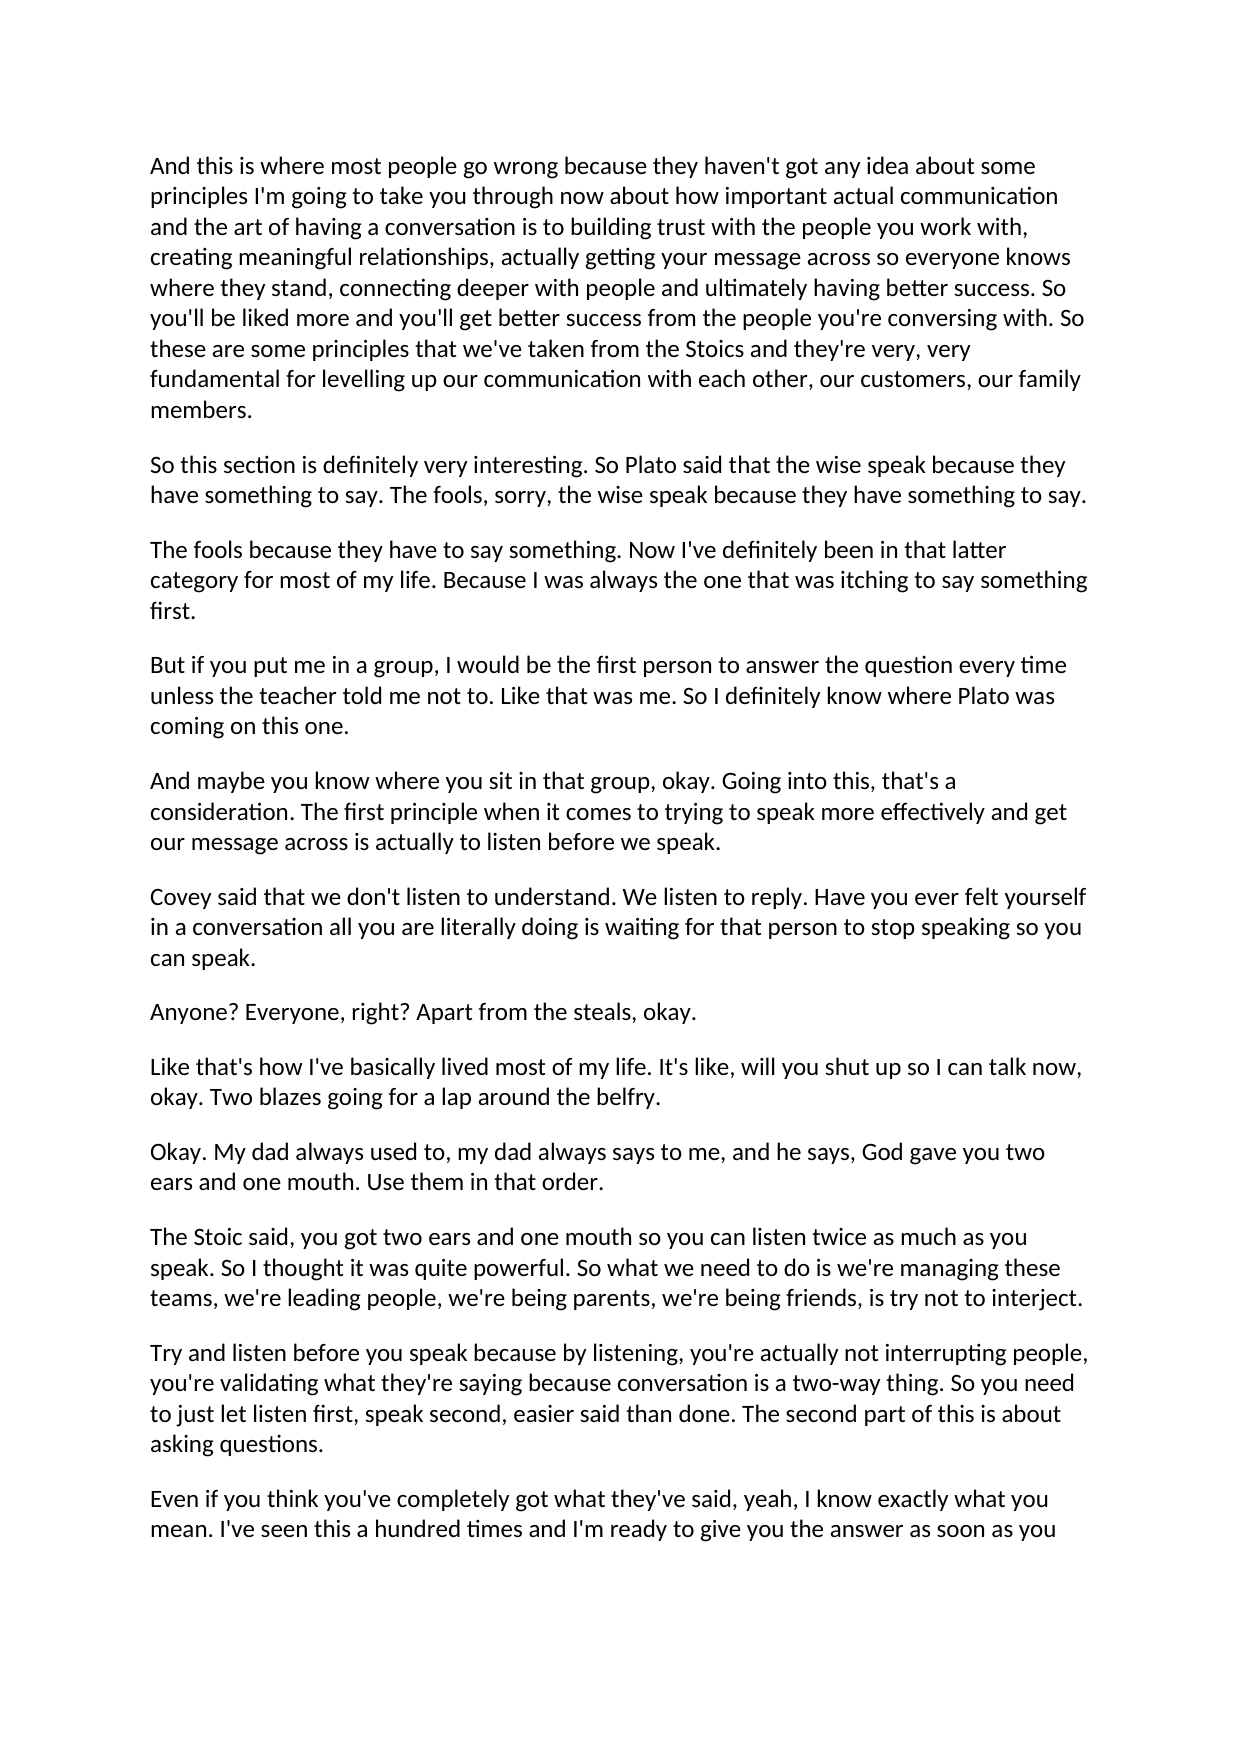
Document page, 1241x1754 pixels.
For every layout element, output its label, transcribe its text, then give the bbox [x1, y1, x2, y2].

text The fools because they have to say something. Now I've definitely been in that latter category for most of my life. Because I was always the one that was itching to say something first. [150, 534, 1090, 625]
text Like that's how I've basically lived most of my life. It's like, will you shut up so I can talk now, okay. Two blazes going for a lap around the belfry. [150, 1051, 1090, 1112]
text And this is where most people go wrong because they haven't got any idea about some principles I'm going to take you through now about how important actual communication and the art of having a conversation is to building trust with the people you work with, creating meaningful relationships, actually getting your message across so everyone knows where they stand, connecting deeper with people and ultimately having better success. So you'll be liked more and you'll get better success from the people you're conversing with. So these are some principles that we've taken from the Stoics and they're very, very fundamental for levelling up our communication with each other, our customers, our family members. [150, 150, 1090, 425]
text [150, 1483, 1090, 1544]
text Covey said that we don't listen to understand. We listen to reply. Have you ever felt yourself in a conversation all you are literally doing is waiting for that person to stop speaking so you can speak. [150, 881, 1090, 972]
text But if you put me in a group, I would be the first person to answer the question every time unless the teacher told me not to. Like that was me. So I definitely know where Plato was coming on this one. [150, 649, 1090, 741]
text Okay. My dad always used to, my dad always says to me, and he says, God gave you two ears and one mouth. Use them in that order. [150, 1136, 1090, 1197]
text And maybe you know where you sit in that group, okay. Going into this, that's a consideration. The first principle when it comes to trying to speak more effectively and get our message across is actually to listen before we speak. [150, 765, 1090, 857]
text The Stoic said, you got two ears and one mouth so you can listen twice as much as you speak. So I thought it was quite powerful. So what we need to do is we're managing these teams, we're leading people, we're being parents, we're being friends, is try not to interject. [150, 1221, 1090, 1313]
text Try and listen before you speak because by listening, you're actually not interrupting people, you're validating what they're saying because conversation is a two-way thing. So you need to just let listen first, speak second, easier said than done. The second part of this is about asking questions. [150, 1337, 1090, 1459]
text Anyone? Everyone, right? Apart from the steals, okay. [150, 996, 1090, 1027]
text So this section is definitely very interesting. So Plato said that the wise speak because they have something to say. The fools, sorry, the wise speak because they have something to say. [150, 449, 1090, 510]
